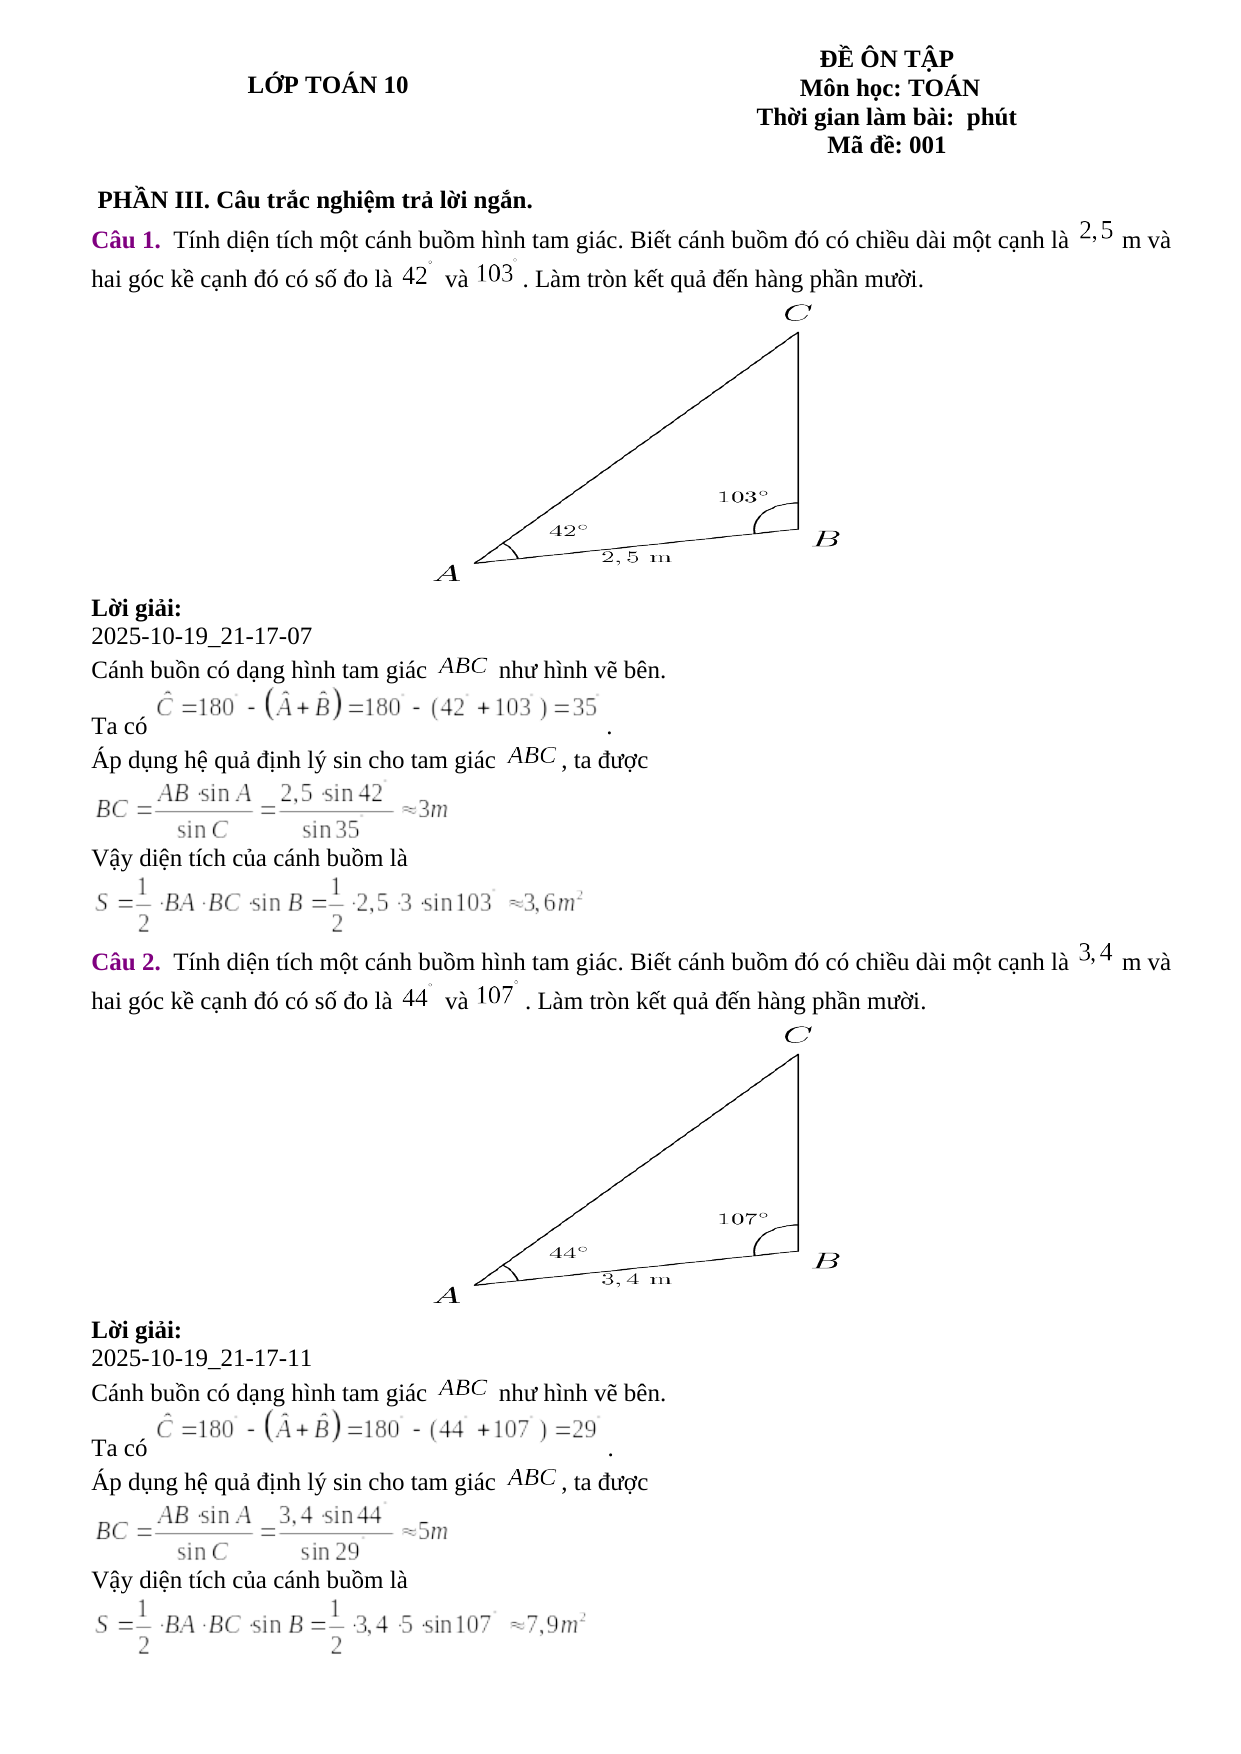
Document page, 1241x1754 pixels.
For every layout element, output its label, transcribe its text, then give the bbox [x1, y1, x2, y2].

text Vậy diện tích của cánh buồm là [91, 843, 1181, 871]
text Cánh buồn có dạng hình tam giác như hình vẽ bên. [91, 1372, 1181, 1406]
text PHẦN III. Câu trắc nghiệm trả lời ngắn. [91, 186, 1181, 214]
text Cánh buồn có dạng hình tam giác như hình vẽ bên. [91, 650, 1181, 684]
picture [411, 292, 862, 593]
text Ta có . [91, 684, 1181, 740]
text Ta có . [91, 1406, 1181, 1462]
text Câu 2. Tính diện tích một cánh buồm hình tam giác. Biết cánh buồm đó có chiều dài một cạnh là m và hai góc kề cạnh đó có số đo là và . Làm tròn kết quả đến hàng phần mười. [91, 936, 1181, 1015]
text Vậy diện tích của cánh buồm là [91, 1565, 1181, 1593]
table_header LỚP TOÁN 10 [77, 44, 576, 159]
text Áp dụng hệ quả định lý sin cho tam giác , ta được [91, 740, 1181, 774]
text 2025-10-19_21-17-07 [91, 621, 1181, 650]
text 2025-10-19_21-17-11 [91, 1343, 1181, 1372]
text Câu 1. Tính diện tích một cánh buồm hình tam giác. Biết cánh buồm đó có chiều dài một cạnh là m và hai góc kề cạnh đó có số đo là và . Làm tròn kết quả đến hàng phần mười. [91, 214, 1181, 293]
table_header ĐỀ ÔN TẬP Môn học: TOÁN Thời gian làm bài: phút Mã đề: 001 [576, 44, 1195, 159]
text Lời giải: [91, 593, 1181, 621]
picture [411, 1014, 862, 1315]
text Áp dụng hệ quả định lý sin cho tam giác , ta được [91, 1462, 1181, 1496]
text Lời giải: [91, 1315, 1181, 1343]
